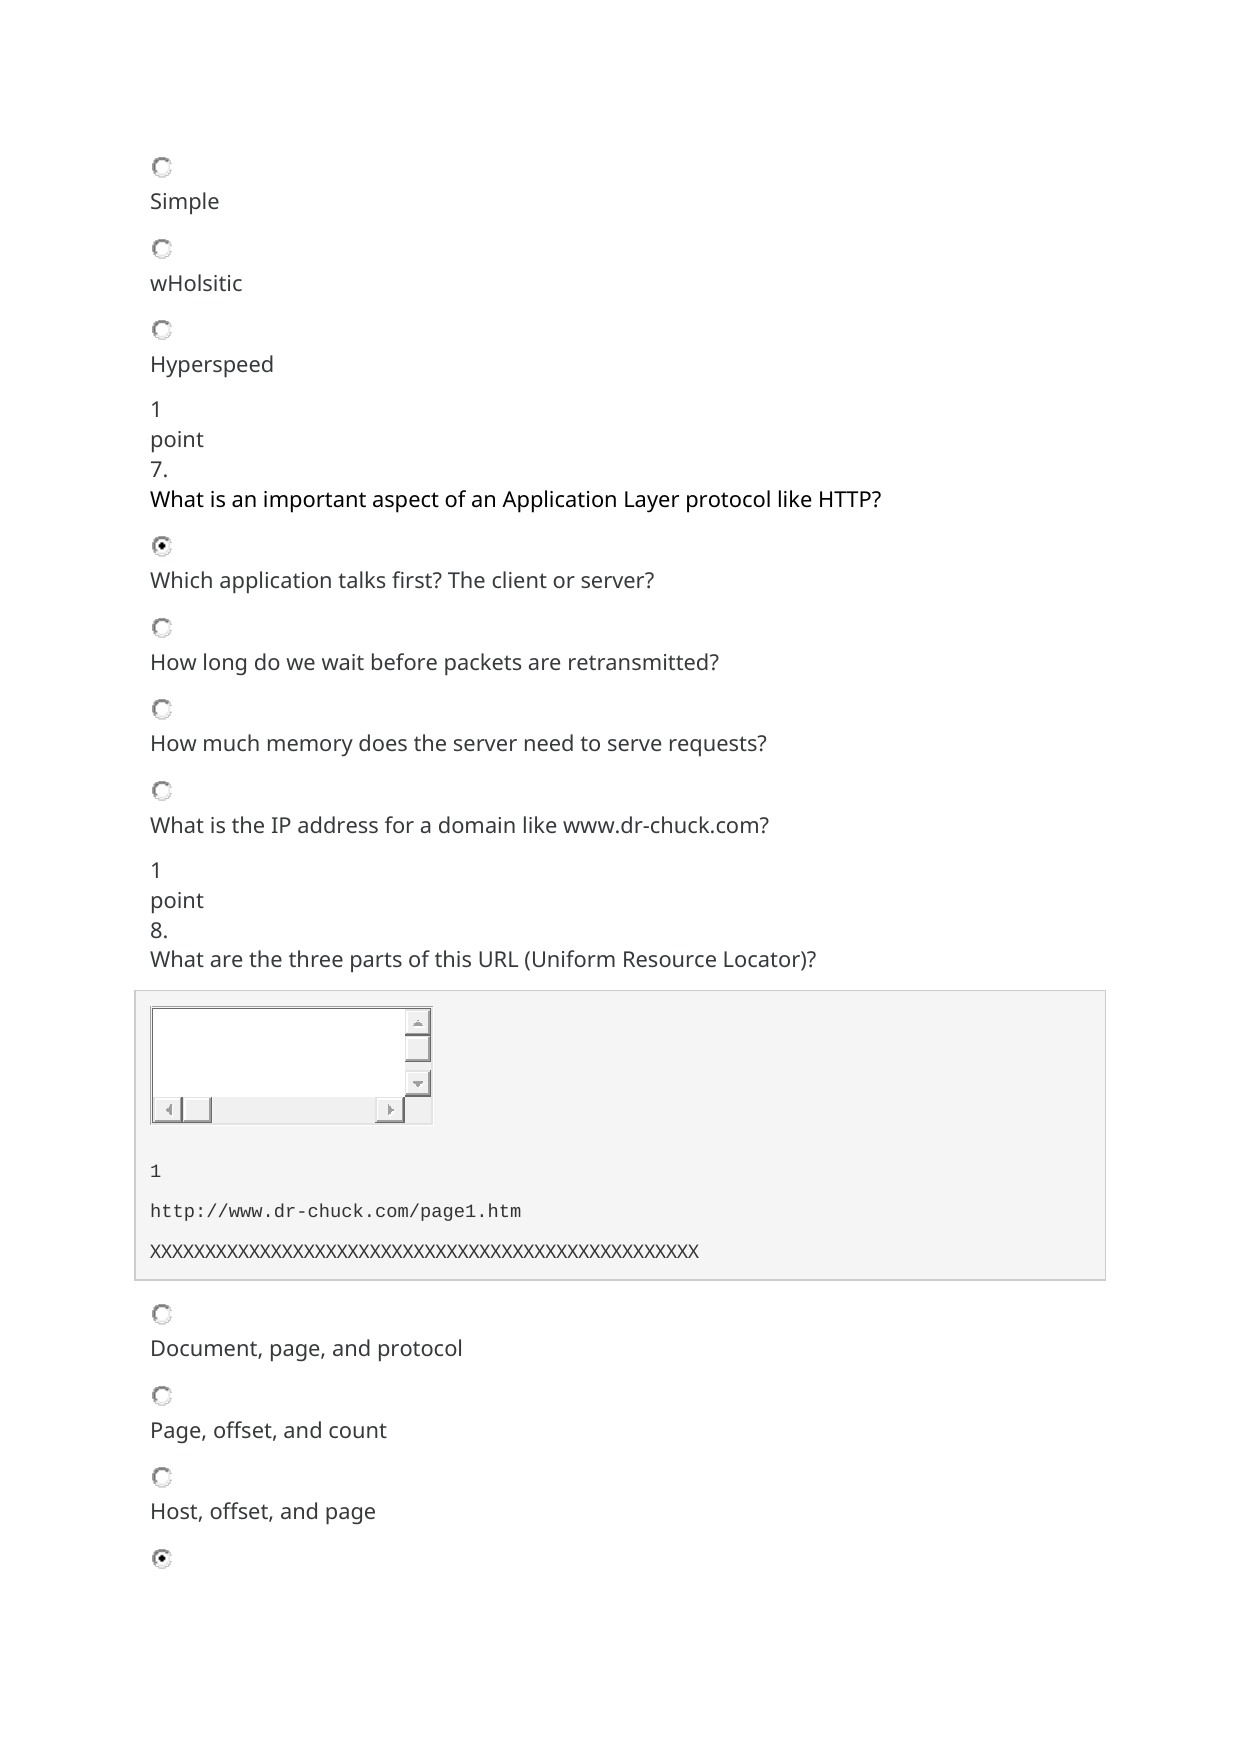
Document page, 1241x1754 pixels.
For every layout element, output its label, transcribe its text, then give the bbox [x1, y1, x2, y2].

text Hyperspeed [150, 349, 1090, 379]
text XXXXXXXXXXXXXXXXXXXXXXXXXXXXXXXXXXXXXXXXXXXXXXXXXX [136, 1223, 1105, 1279]
text Page, offset, and count [150, 1415, 1090, 1444]
text Document, page, and protocol [150, 1333, 1090, 1363]
text What is an important aspect of an Application Layer protocol like HTTP? [150, 484, 1090, 513]
text 8. [150, 914, 1090, 944]
text How much memory does the server need to serve requests? [150, 728, 1090, 758]
text What are the three parts of this URL (Uniform Resource Locator)? [150, 944, 1090, 974]
text 1 [136, 1141, 1105, 1182]
text Which application talks first? The client or server? [150, 565, 1090, 595]
text wHolsitic [150, 267, 1090, 297]
text 1 point [150, 855, 1090, 914]
text Simple [150, 186, 1090, 216]
text 1 point [150, 394, 1090, 454]
text 7. [150, 454, 1090, 484]
text Host, offset, and page [150, 1496, 1090, 1526]
text http://www.dr-chuck.com/page1.htm [136, 1182, 1105, 1223]
text What is the IP address for a domain like www.dr-chuck.com? [150, 809, 1090, 839]
text How long do we wait before packets are retransmitted? [150, 647, 1090, 676]
